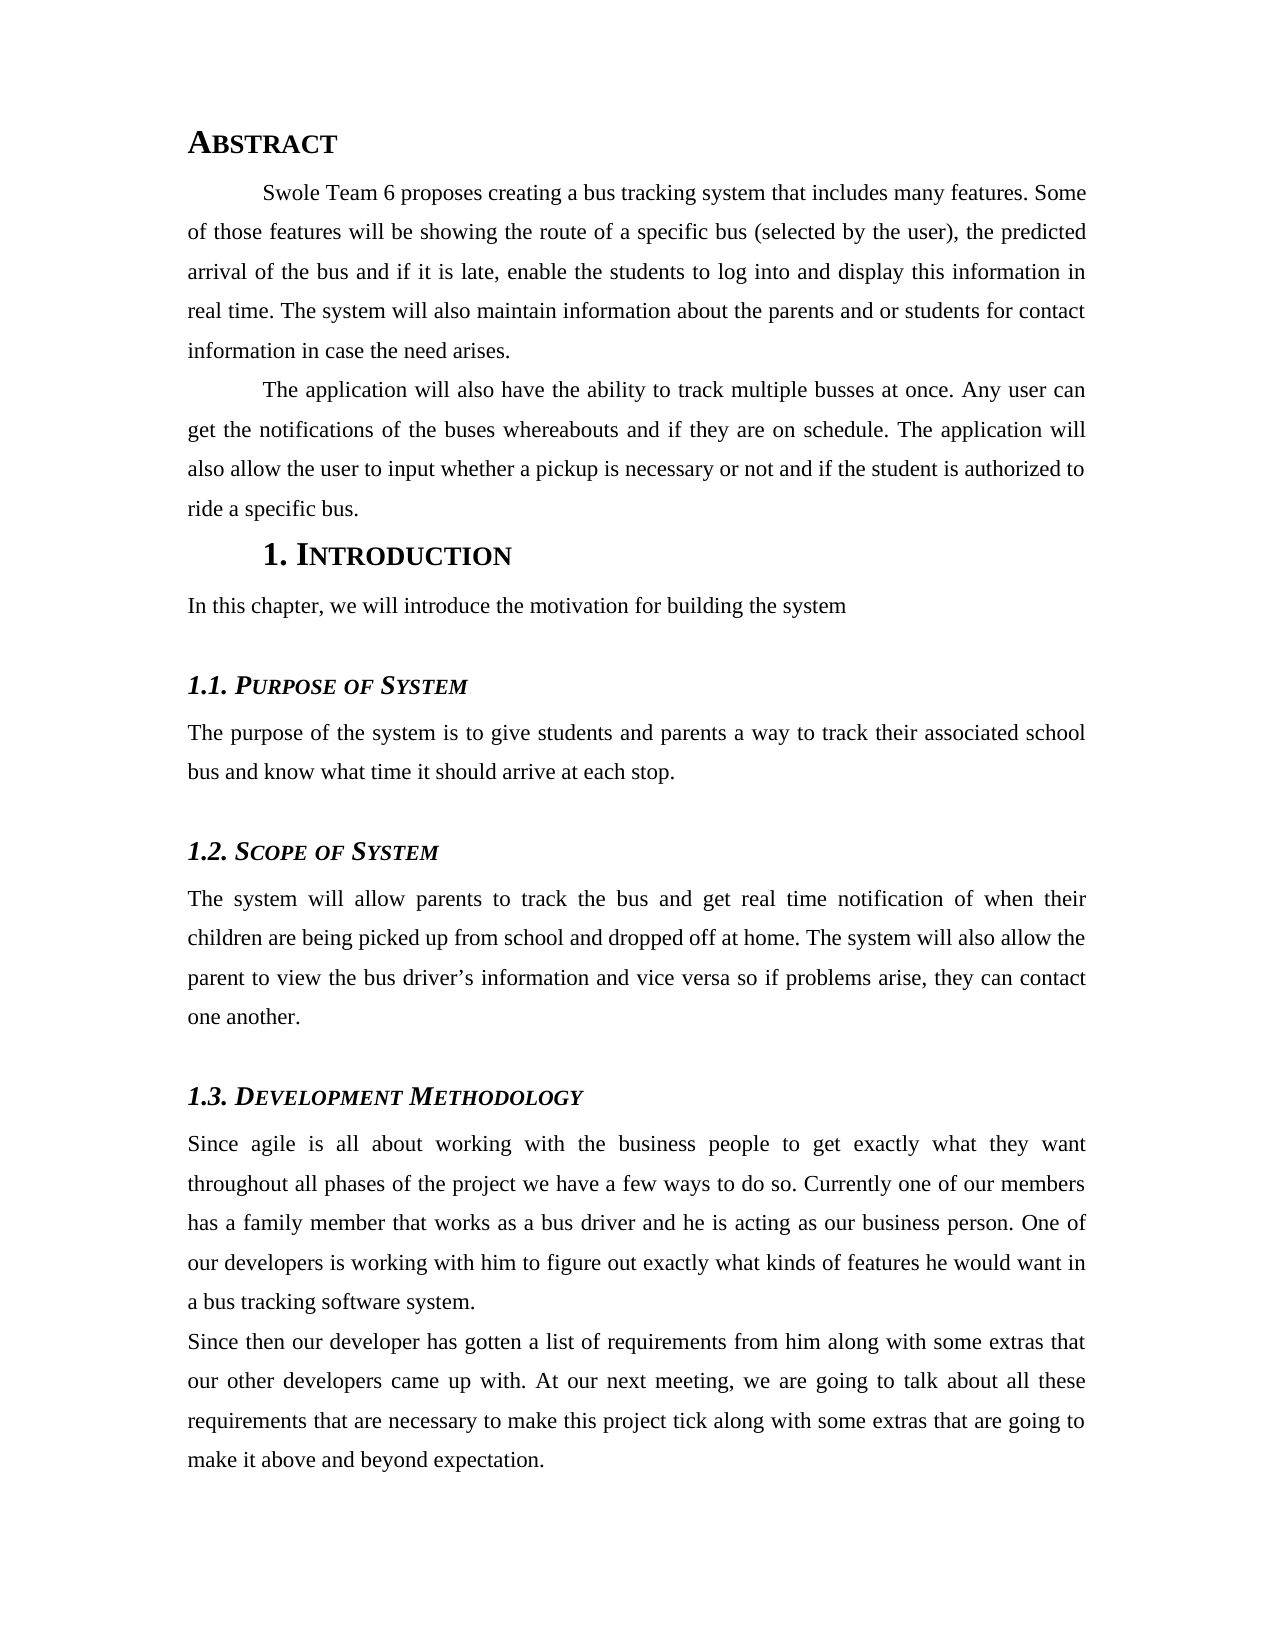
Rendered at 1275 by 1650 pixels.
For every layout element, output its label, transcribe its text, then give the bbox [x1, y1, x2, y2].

text The system will allow parents to track the bus and get real time notification of when their children are being picked up from school and dropped off at home. The system will also allow the parent to view the bus driver’s information and vice versa so if problems arise, they can contact one another. [187, 885, 1087, 1030]
subtitle 1.1. Purpose of System [187, 669, 1087, 700]
text 1. Introduction [187, 534, 1087, 573]
subtitle 1.3. Development Methodology [187, 1080, 1087, 1112]
subtitle 1.2. Scope of System [187, 835, 1087, 866]
subtitle Abstract [187, 122, 1087, 160]
text In this chapter, we will introduce the motivation for building the system [187, 592, 1087, 618]
text Swole Team 6 proposes creating a bus tracking system that includes many features. Some of those features will be showing the route of a specific bus (selected by the user), the predicted arrival of the bus and if it is late, enable the students to log into and display this information in real time. The system will also maintain information about the parents and or students for contact information in case the need arises. [187, 179, 1087, 363]
text Since agile is all about working with the business people to get exactly what they want throughout all phases of the project we have a few ways to do so. Currently one of our members has a family member that works as a bus driver and he is acting as our business person. One of our developers is working with him to figure out exactly what kinds of features he would want in a bus tracking software system. [187, 1130, 1087, 1314]
text The application will also have the ability to track multiple busses at once. Any user can get the notifications of the buses whereabouts and if they are on schedule. The application will also allow the user to input whether a pickup is necessary or not and if the student is authorized to ride a specific bus. [187, 376, 1087, 521]
text Since then our developer has gotten a list of requirements from him along with some extras that our other developers came up with. At our next meeting, we are going to talk about all these requirements that are necessary to make this project tick along with some extras that are going to make it above and beyond expectation. [187, 1328, 1087, 1472]
text The purpose of the system is to give students and parents a way to track their associated school bus and know what time it should arrive at each stop. [187, 719, 1087, 784]
